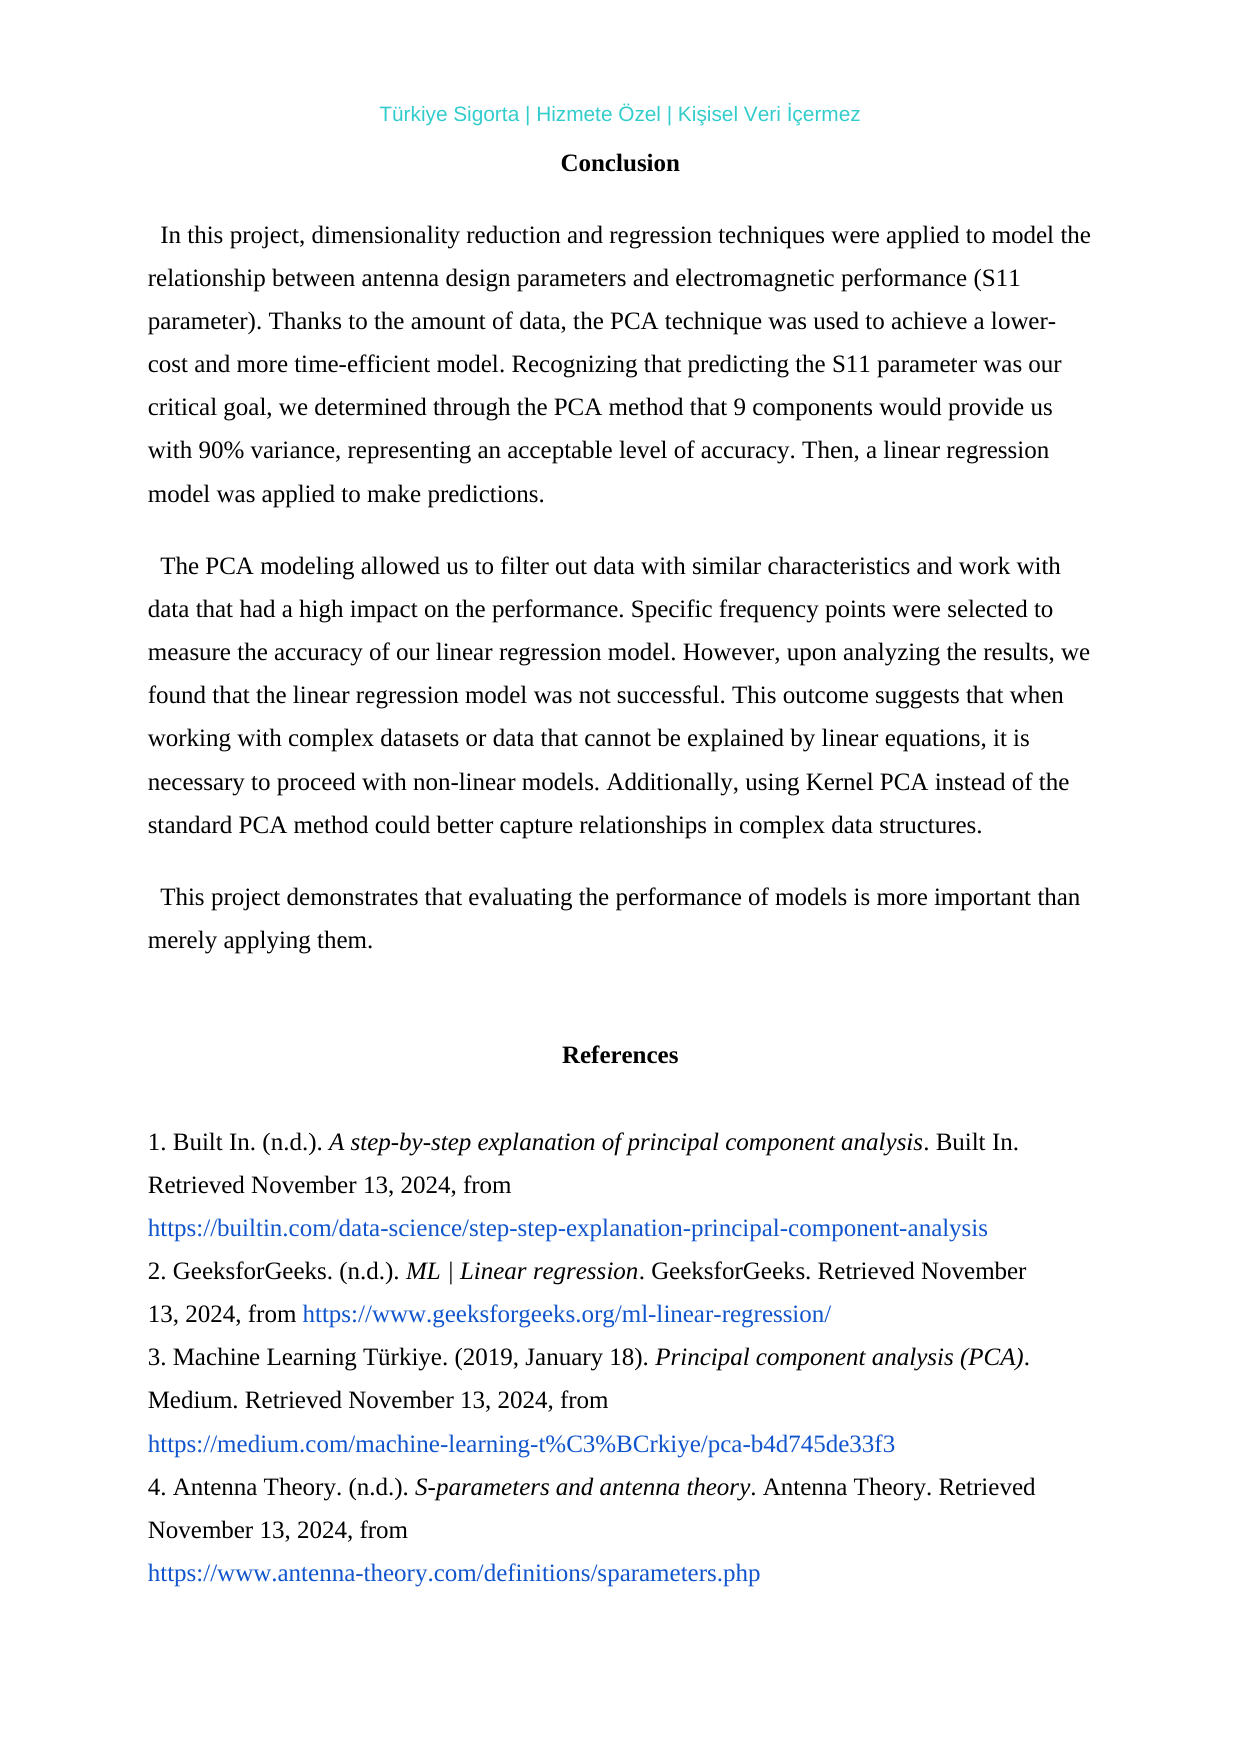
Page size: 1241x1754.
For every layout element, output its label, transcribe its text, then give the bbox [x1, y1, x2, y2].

text https://www.antenna-theory.com/definitions/sparameters.php [148, 1558, 1093, 1587]
text Conclusion [148, 148, 1093, 176]
text 13, 2024, from https://www.geeksforgeeks.org/ml-linear-regression/ [148, 1299, 1093, 1328]
text 4. Antenna Theory. (n.d.). S-parameters and antenna theory. Antenna Theory. Retrieved [148, 1472, 1093, 1501]
text The PCA modeling allowed us to filter out data with similar characteristics and work with data that had a high impact on the performance. Specific frequency points were selected to measure the accuracy of our linear regression model. However, upon analyzing the results, we found that the linear regression model was not successful. This outcome suggests that when working with complex datasets or data that cannot be explained by linear equations, it is necessary to proceed with non-linear models. Additionally, using Kernel PCA instead of the standard PCA method could better capture relationships in complex data structures. [148, 551, 1093, 838]
text Retrieved November 13, 2024, from [148, 1170, 1093, 1199]
text https://medium.com/machine-learning-t%C3%BCrkiye/pca-b4d745de33f3 [148, 1429, 1093, 1457]
text November 13, 2024, from [148, 1515, 1093, 1544]
text https://builtin.com/data-science/step-step-explanation-principal-component-analysis [148, 1213, 1093, 1242]
text In this project, dimensionality reduction and regression techniques were applied to model the relationship between antenna design parameters and electromagnetic performance (S11 parameter). Thanks to the amount of data, the PCA technique was used to achieve a lower-cost and more time-efficient model. Recognizing that predicting the S11 parameter was our critical goal, we determined through the PCA method that 9 components would provide us with 90% variance, representing an acceptable level of accuracy. Then, a linear regression model was applied to make predictions. [148, 220, 1093, 507]
text Medium. Retrieved November 13, 2024, from [148, 1386, 1093, 1414]
text 1. Built In. (n.d.). A step-by-step explanation of principal component analysis. Built In. [148, 1127, 1093, 1156]
text 2. GeeksforGeeks. (n.d.). ML | Linear regression. GeeksforGeeks. Retrieved November [148, 1256, 1093, 1285]
text This project demonstrates that evaluating the performance of models is more important than merely applying them. [148, 882, 1093, 954]
text References [148, 1041, 1093, 1069]
text 3. Machine Learning Türkiye. (2019, January 18). Principal component analysis (PCA). [148, 1342, 1093, 1371]
